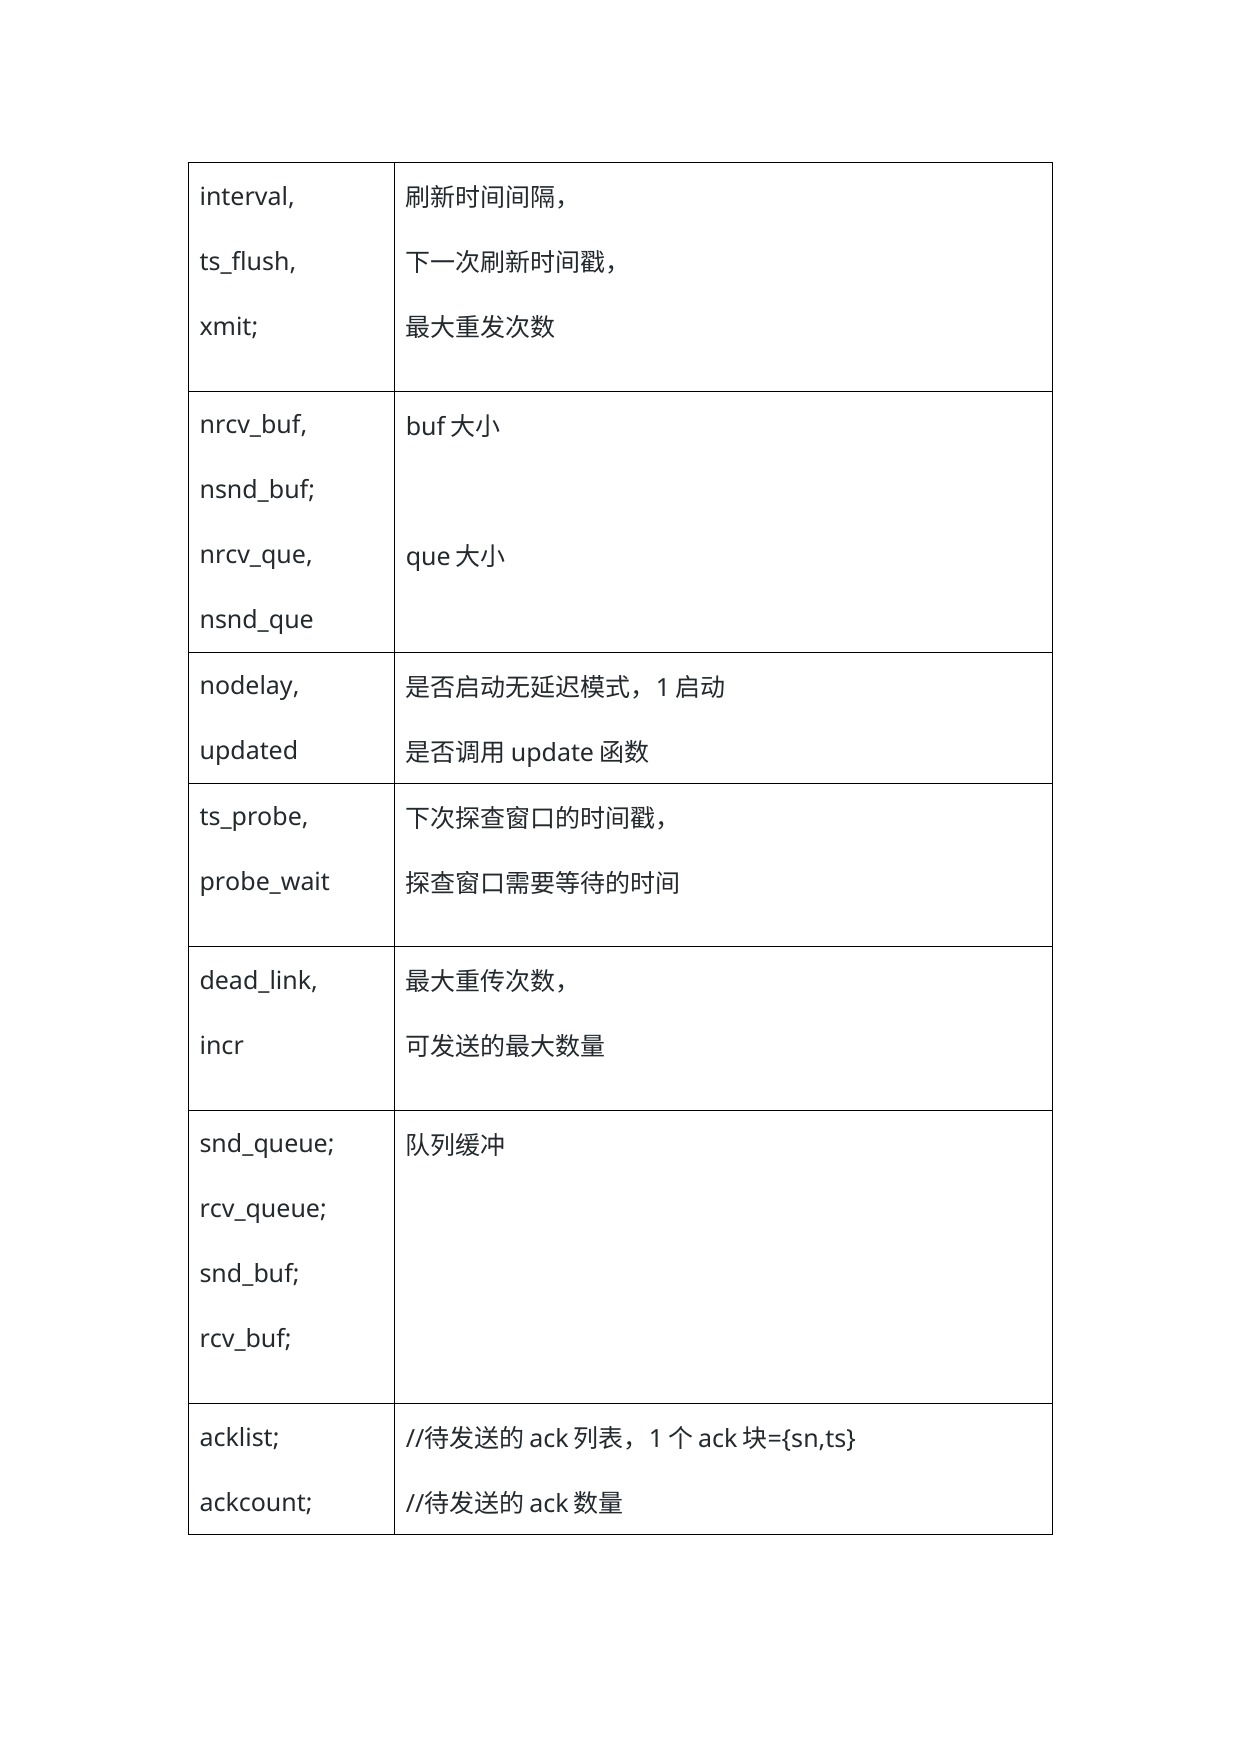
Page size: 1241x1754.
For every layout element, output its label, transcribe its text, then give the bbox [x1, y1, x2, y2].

table_cell 队列缓冲 [395, 1111, 1052, 1403]
table_cell 最大重传次数， 可发送的最大数量 [395, 947, 1052, 1110]
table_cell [189, 1404, 394, 1534]
table_cell nodelay, updated [189, 653, 394, 783]
table_cell nrcv_buf, nsnd_buf; nrcv_que, nsnd_que [189, 392, 394, 652]
table_cell dead_link, incr [189, 947, 394, 1110]
table_cell buf大小 que大小 [395, 392, 1052, 652]
table_cell 是否启动无延迟模式，1启动 是否调用update函数 [395, 653, 1052, 783]
table_cell ts_probe, probe_wait [189, 784, 394, 946]
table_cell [189, 163, 394, 391]
table_cell 下次探查窗口的时间戳， 探查窗口需要等待的时间 [395, 784, 1052, 946]
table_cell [395, 1404, 1052, 1534]
table_cell snd_queue; rcv_queue; snd_buf; rcv_buf; [189, 1111, 394, 1403]
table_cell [395, 163, 1052, 391]
